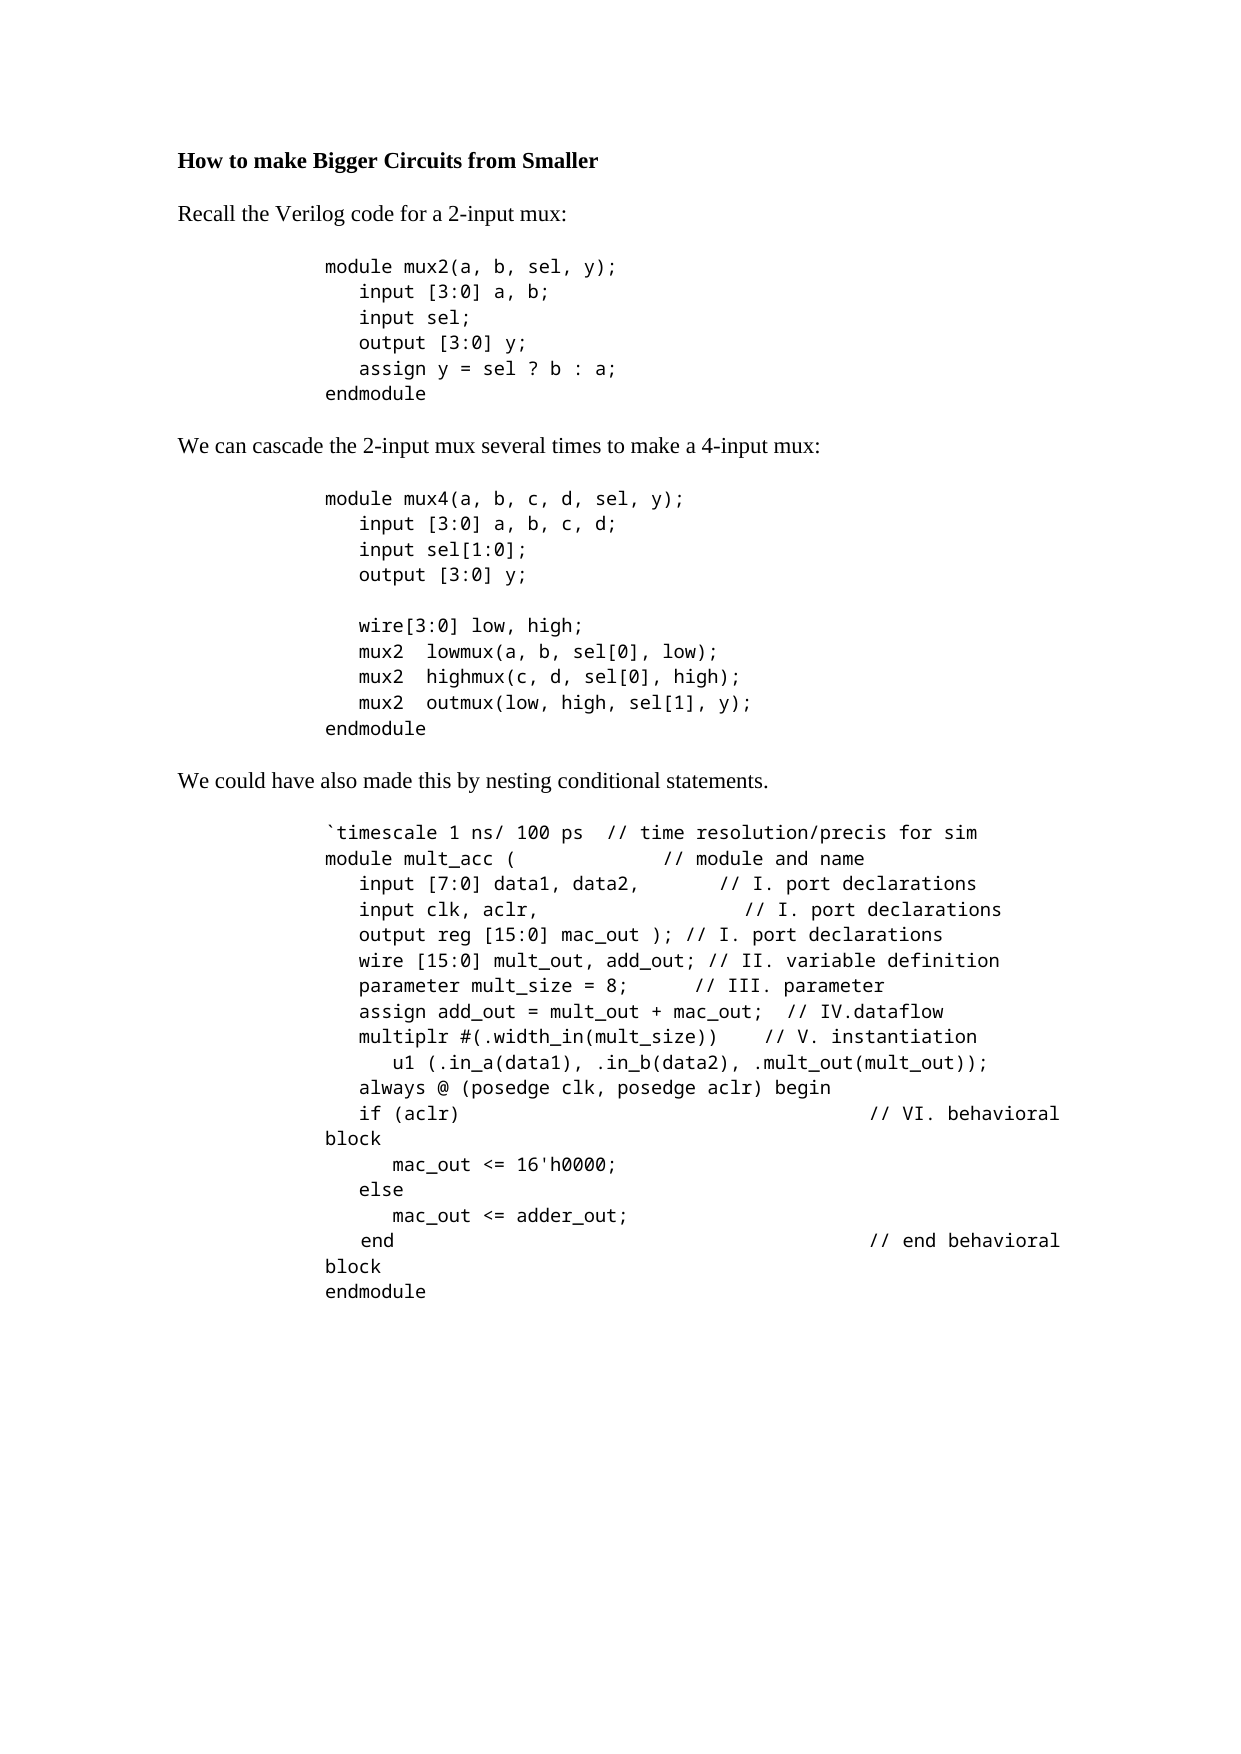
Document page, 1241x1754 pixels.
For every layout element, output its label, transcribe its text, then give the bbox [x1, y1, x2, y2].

text wire [15:0] mult_out, add_out; // II. variable definition [325, 947, 1063, 973]
text Recall the Verilog code for a 2-input mux: [177, 200, 1063, 227]
text We could have also made this by nesting conditional statements. [177, 767, 1063, 793]
text We can cascade the 2-input mux several times to make a 4-input mux: [177, 432, 1063, 459]
text module mux4(a, b, c, d, sel, y); [325, 485, 1063, 511]
text input sel; [325, 304, 1063, 329]
text parameter mult_size = 8; // III. parameter [325, 973, 1063, 998]
text module mult_acc ( // module and name [325, 845, 1063, 871]
text `timescale 1 ns/ 100 ps // time resolution/precis for sim [325, 819, 1063, 845]
text How to make Bigger Circuits from Smaller [177, 148, 1063, 174]
text mux2 lowmux(a, b, sel[0], low); [325, 638, 1063, 664]
text mux2 outmux(low, high, sel[1], y); [325, 689, 1063, 715]
text mac_out <= adder_out; [325, 1202, 1063, 1228]
text wire[3:0] low, high; [325, 613, 1063, 638]
text mux2 highmux(c, d, sel[0], high); [325, 664, 1063, 689]
text end // end behavioral block [325, 1228, 1063, 1279]
text always @ (posedge clk, posedge aclr) begin [325, 1075, 1063, 1100]
text input sel[1:0]; [325, 536, 1063, 562]
text assign add_out = mult_out + mac_out; // IV.dataflow [325, 998, 1063, 1024]
text if (aclr) // VI. behavioral block [325, 1100, 1063, 1151]
text mac_out <= 16'h0000; [325, 1151, 1063, 1177]
text module mux2(a, b, sel, y); [325, 253, 1063, 278]
text input [3:0] a, b; [325, 278, 1063, 304]
text input clk, aclr, // I. port declarations [325, 896, 1063, 922]
text input [7:0] data1, data2, // I. port declarations [325, 871, 1063, 896]
text output reg [15:0] mac_out ); // I. port declarations [325, 922, 1063, 947]
text assign y = sel ? b : a; [325, 355, 1063, 381]
text else [325, 1177, 1063, 1202]
text endmodule [325, 1279, 1063, 1304]
text input [3:0] a, b, c, d; [325, 511, 1063, 536]
text endmodule [325, 381, 1063, 406]
text multiplr #(.width_in(mult_size)) // V. instantiation [325, 1024, 1063, 1049]
text output [3:0] y; [325, 329, 1063, 355]
text u1 (.in_a(data1), .in_b(data2), .mult_out(mult_out)); [325, 1049, 1063, 1075]
text output [3:0] y; [325, 562, 1063, 587]
text endmodule [325, 715, 1063, 740]
